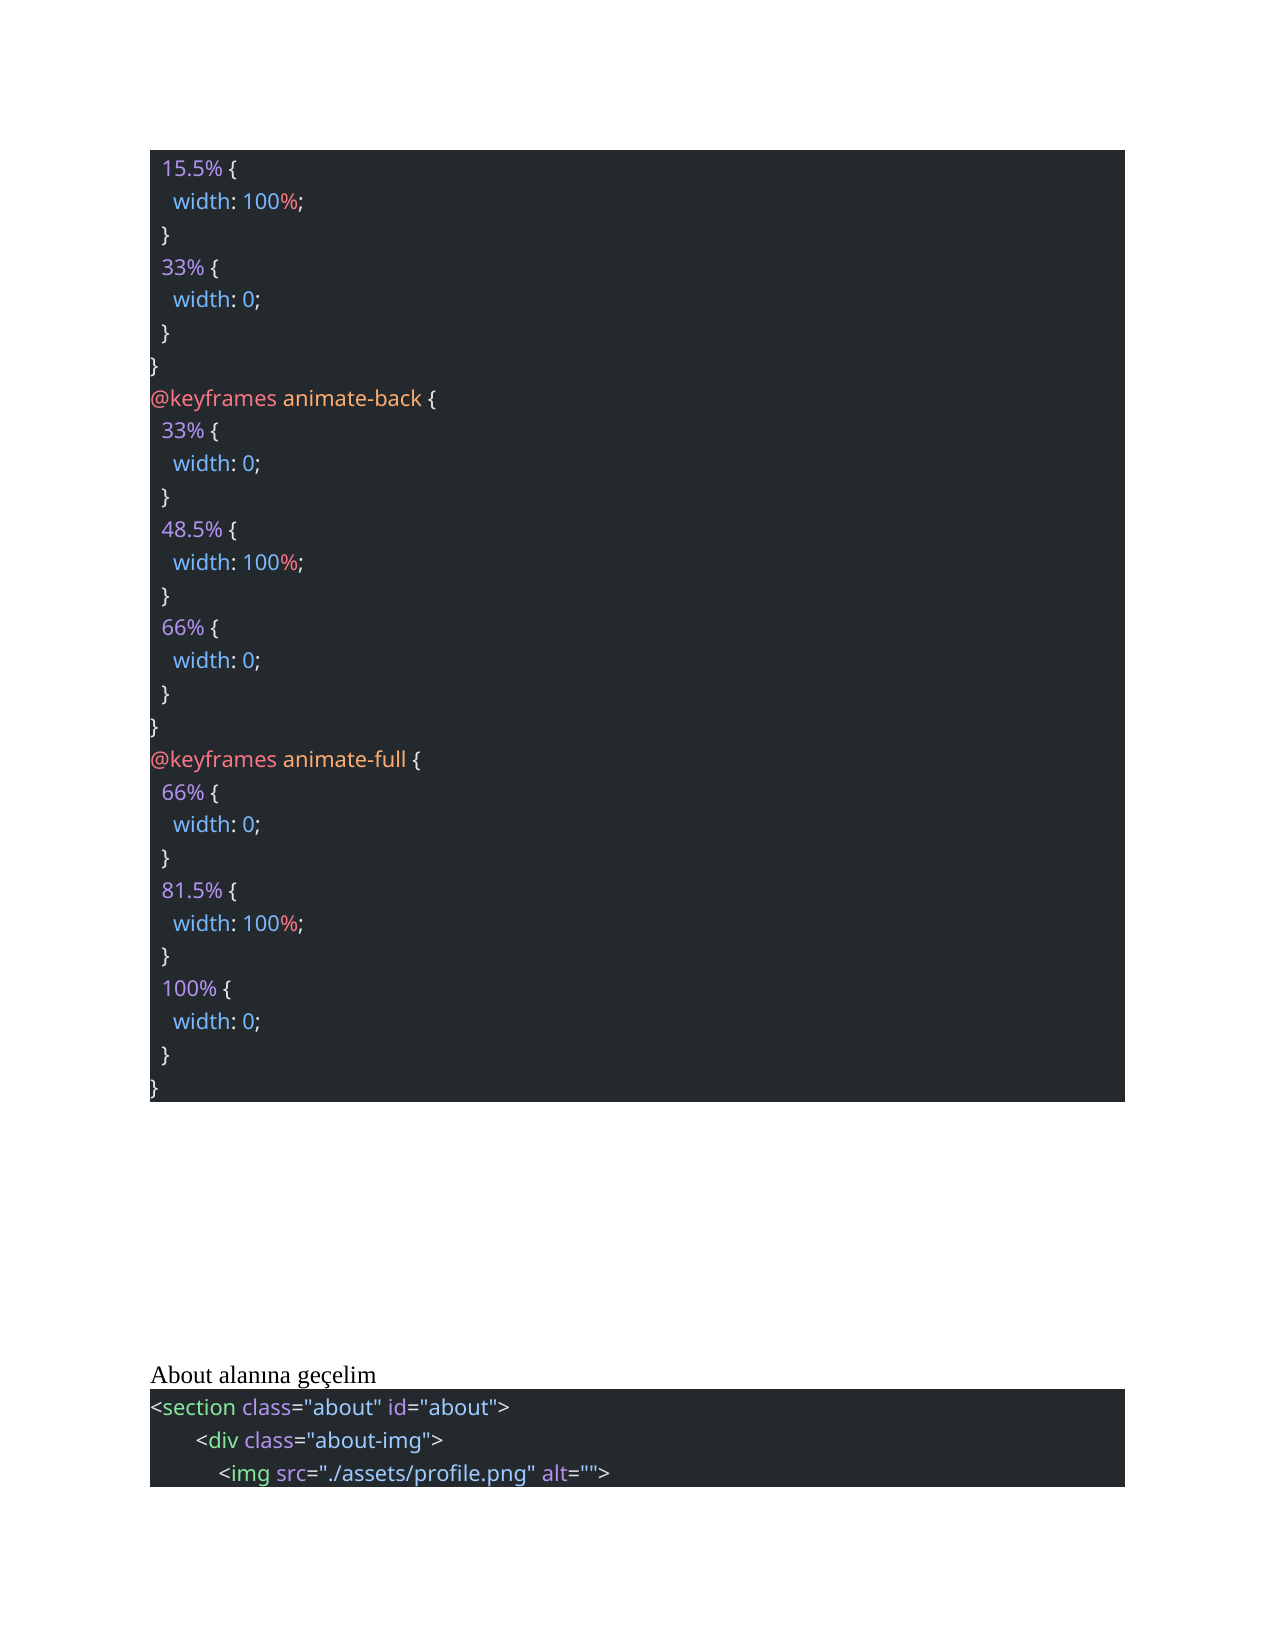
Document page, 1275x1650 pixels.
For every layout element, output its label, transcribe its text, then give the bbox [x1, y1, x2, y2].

text width: 0; [150, 806, 1125, 839]
text width: 100%; [150, 905, 1125, 937]
text 66% { [150, 609, 1125, 642]
text width: 100%; [150, 183, 1125, 216]
text width: 0; [150, 281, 1125, 314]
text width: 0; [150, 1003, 1125, 1036]
text } [150, 1036, 1125, 1069]
text @keyframes animate-full { [150, 741, 1125, 773]
text } [150, 675, 1125, 708]
text 15.5% { [150, 150, 1125, 183]
text 33% { [150, 412, 1125, 445]
text 33% { [150, 248, 1125, 281]
text width: 100%; [150, 544, 1125, 577]
text 48.5% { [150, 511, 1125, 544]
text width: 0; [150, 445, 1125, 478]
text <div class="about-img"> [150, 1422, 1125, 1455]
text } [150, 478, 1125, 511]
text } [150, 347, 1125, 380]
text } [150, 937, 1125, 970]
text 100% { [150, 970, 1125, 1003]
text <img src="./assets/profile.png" alt=""> [150, 1455, 1125, 1487]
text @keyframes animate-back { [150, 380, 1125, 412]
text 66% { [150, 773, 1125, 806]
text } [150, 577, 1125, 609]
text } [150, 1069, 1125, 1102]
text } [150, 216, 1125, 248]
text About alanına geçelim [150, 1360, 1125, 1389]
text <section class="about" id="about"> [150, 1389, 1125, 1422]
text } [150, 314, 1125, 347]
text 81.5% { [150, 872, 1125, 905]
text } [150, 708, 1125, 741]
text width: 0; [150, 642, 1125, 675]
text } [150, 839, 1125, 872]
